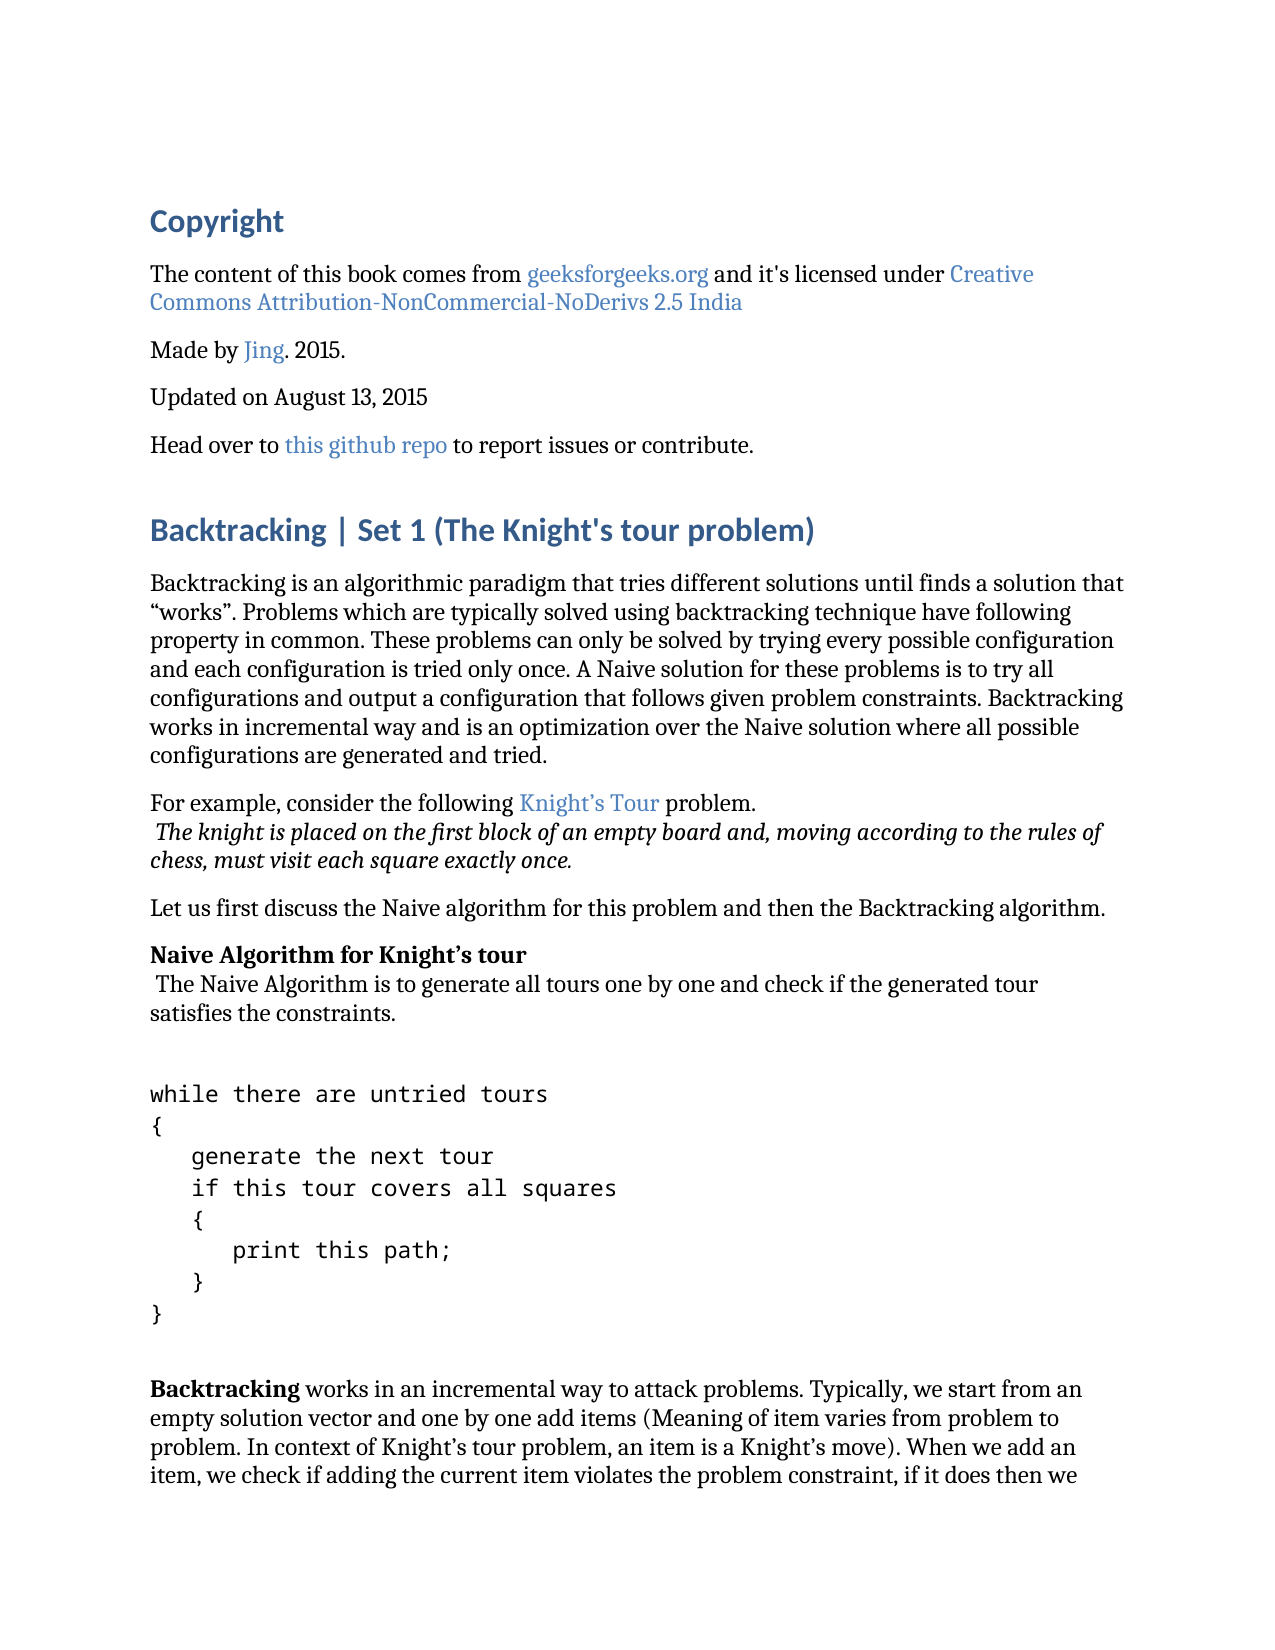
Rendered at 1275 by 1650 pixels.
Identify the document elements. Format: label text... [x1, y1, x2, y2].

text Updated on August 13, 2015 [150, 383, 1125, 412]
text Naive Algorithm for Knight’s tour The Naive Algorithm is to generate all tours one by one and check if the generated tour satisfies the constraints. [150, 941, 1125, 1028]
text Backtracking is an algorithmic paradigm that tries different solutions until finds a solution that “works”. Problems which are typically solved using backtracking technique have following property in common. These problems can only be solved by trying every possible configuration and each configuration is tried only once. A Naive solution for these problems is to try all configurations and output a configuration that follows given problem constraints. Backtracking works in incremental way and is an optimization over the Naive solution where all possible configurations are generated and tried. [150, 569, 1125, 770]
text while there are untried tours { generate the next tour if this tour covers all squares { print this path; } } [150, 1046, 1125, 1356]
text For example, consider the following Knight’s Tour problem. The knight is placed on the first block of an empty board and, moving according to the rules of chess, must visit each square exactly once. [150, 789, 1125, 875]
subtitle Backtracking | Set 1 (The Knight's tour problem) [150, 509, 1125, 550]
text The content of this book comes from geeksforgeeks.org and it's licensed under Creative Commons Attribution-NonCommercial-NoDerivs 2.5 India [150, 259, 1125, 317]
text Made by Jing. 2015. [150, 336, 1125, 364]
subtitle Copyright [150, 200, 1125, 241]
text Let us first discuss the Naive algorithm for this problem and then the Backtracking algorithm. [150, 894, 1125, 923]
text Head over to this github repo to report issues or contribute. [150, 431, 1125, 459]
